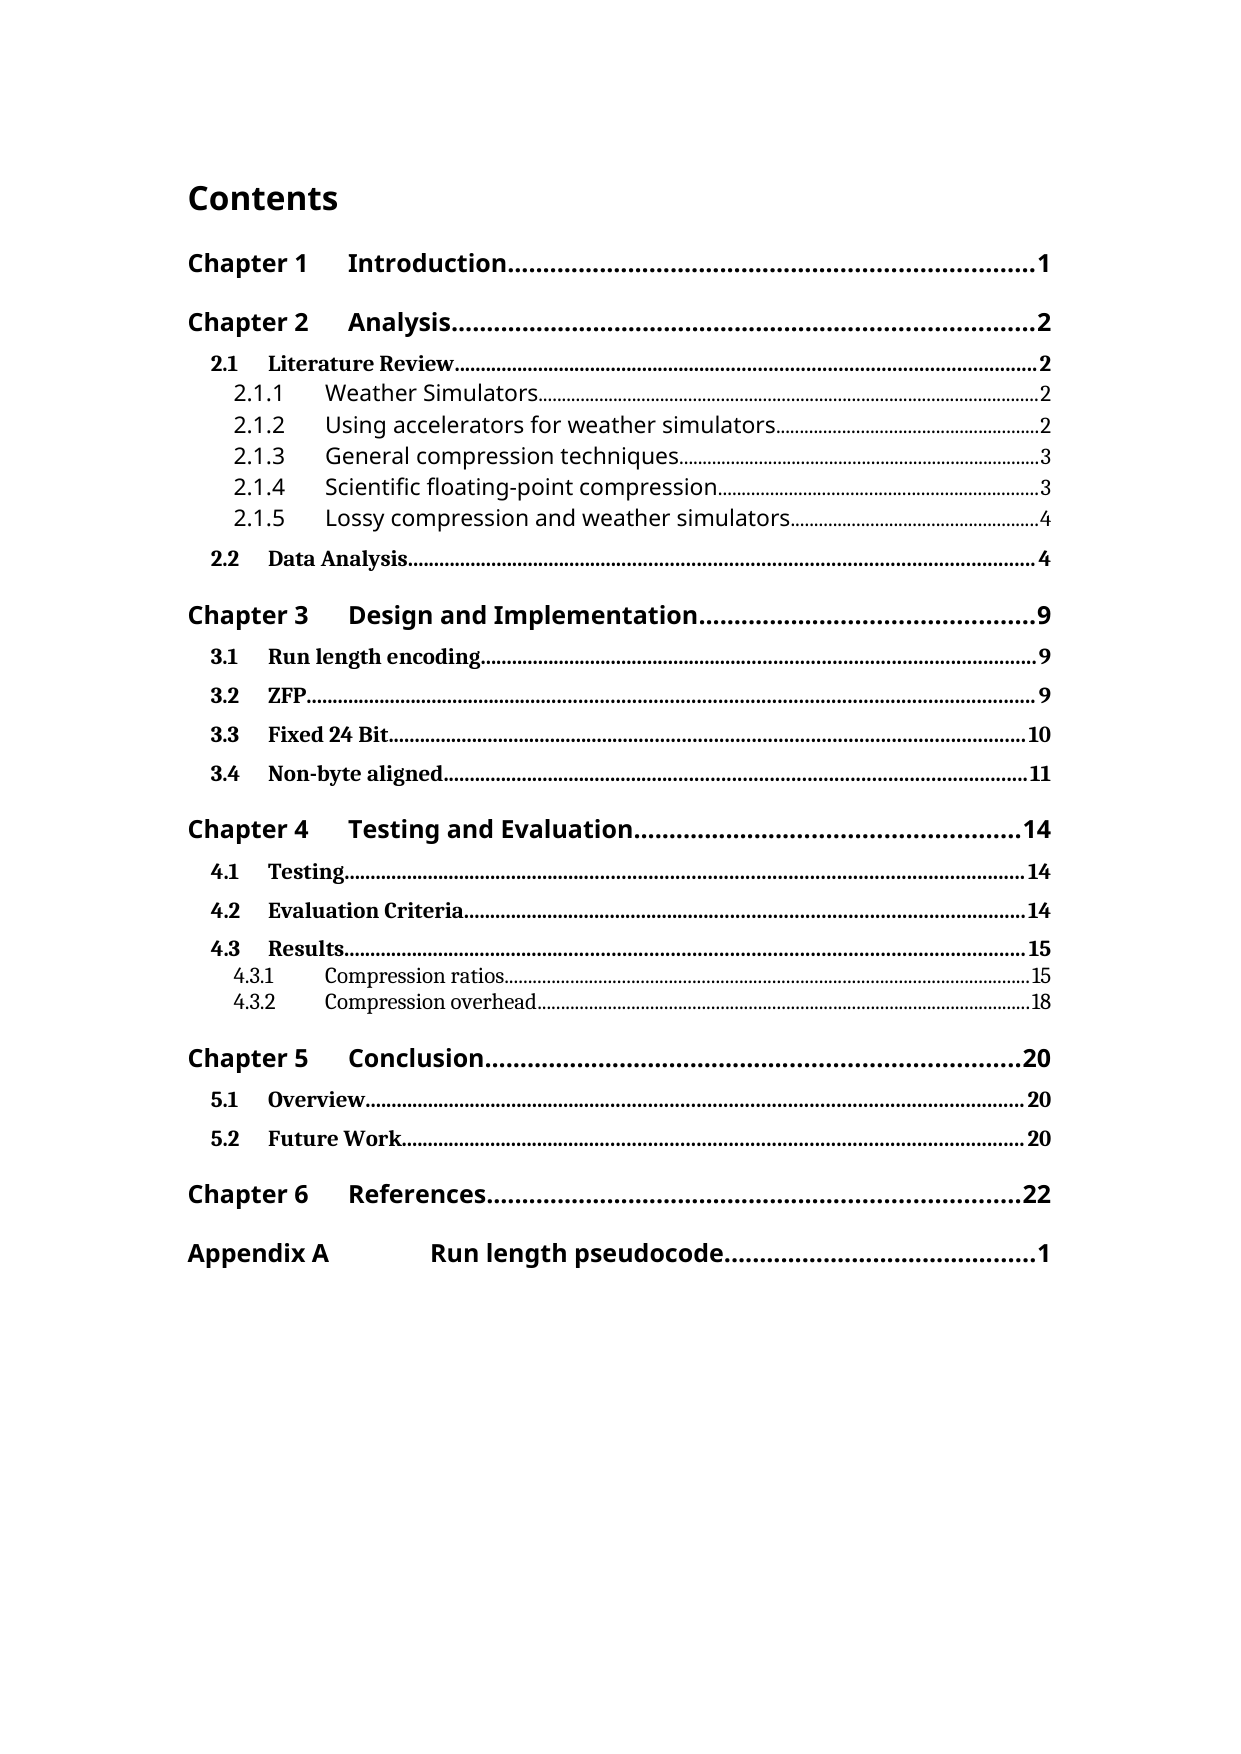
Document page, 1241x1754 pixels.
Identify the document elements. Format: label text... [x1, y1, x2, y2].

text 2.1.3 General compression techniques 3 [233, 440, 1053, 471]
text 4.3 Results 15 [211, 936, 1053, 963]
text 3.1 Run length encoding 9 [211, 644, 1053, 670]
text 3.4 Non-byte aligned 11 [211, 761, 1053, 787]
text 4.2 Evaluation Criteria 14 [211, 897, 1053, 924]
text 2.1.5 Lossy compression and weather simulators 4 [233, 502, 1053, 534]
text 2.1.4 Scientific floating-point compression 3 [233, 471, 1053, 502]
text 3.2 ZFP 9 [211, 683, 1053, 709]
text 2.1 Literature Review 2 [211, 351, 1053, 377]
text Chapter 2 Analysis 2 [187, 304, 1053, 338]
text 2.1.2 Using accelerators for weather simulators 2 [233, 409, 1053, 440]
text Chapter 6 References 22 [187, 1177, 1053, 1211]
text 3.3 Fixed 24 Bit 10 [211, 722, 1053, 748]
text 2.1.1 Weather Simulators 2 [233, 377, 1053, 409]
text 2.2 Data Analysis 4 [211, 546, 1053, 572]
text 5.1 Overview 20 [211, 1087, 1053, 1113]
text Contents [187, 175, 1053, 220]
text Appendix A Run length pseudocode 1 [187, 1236, 1053, 1270]
text Chapter 1 Introduction 1 [187, 245, 1053, 279]
text 4.3.1 Compression ratios 15 [233, 963, 1053, 989]
text 5.2 Future Work 20 [211, 1126, 1053, 1152]
text Chapter 4 Testing and Evaluation 14 [187, 812, 1053, 846]
text 4.3.2 Compression overhead 18 [233, 989, 1053, 1015]
text Chapter 5 Conclusion 20 [187, 1040, 1053, 1074]
text 4.1 Testing 14 [211, 858, 1053, 885]
text Chapter 3 Design and Implementation 9 [187, 597, 1053, 632]
